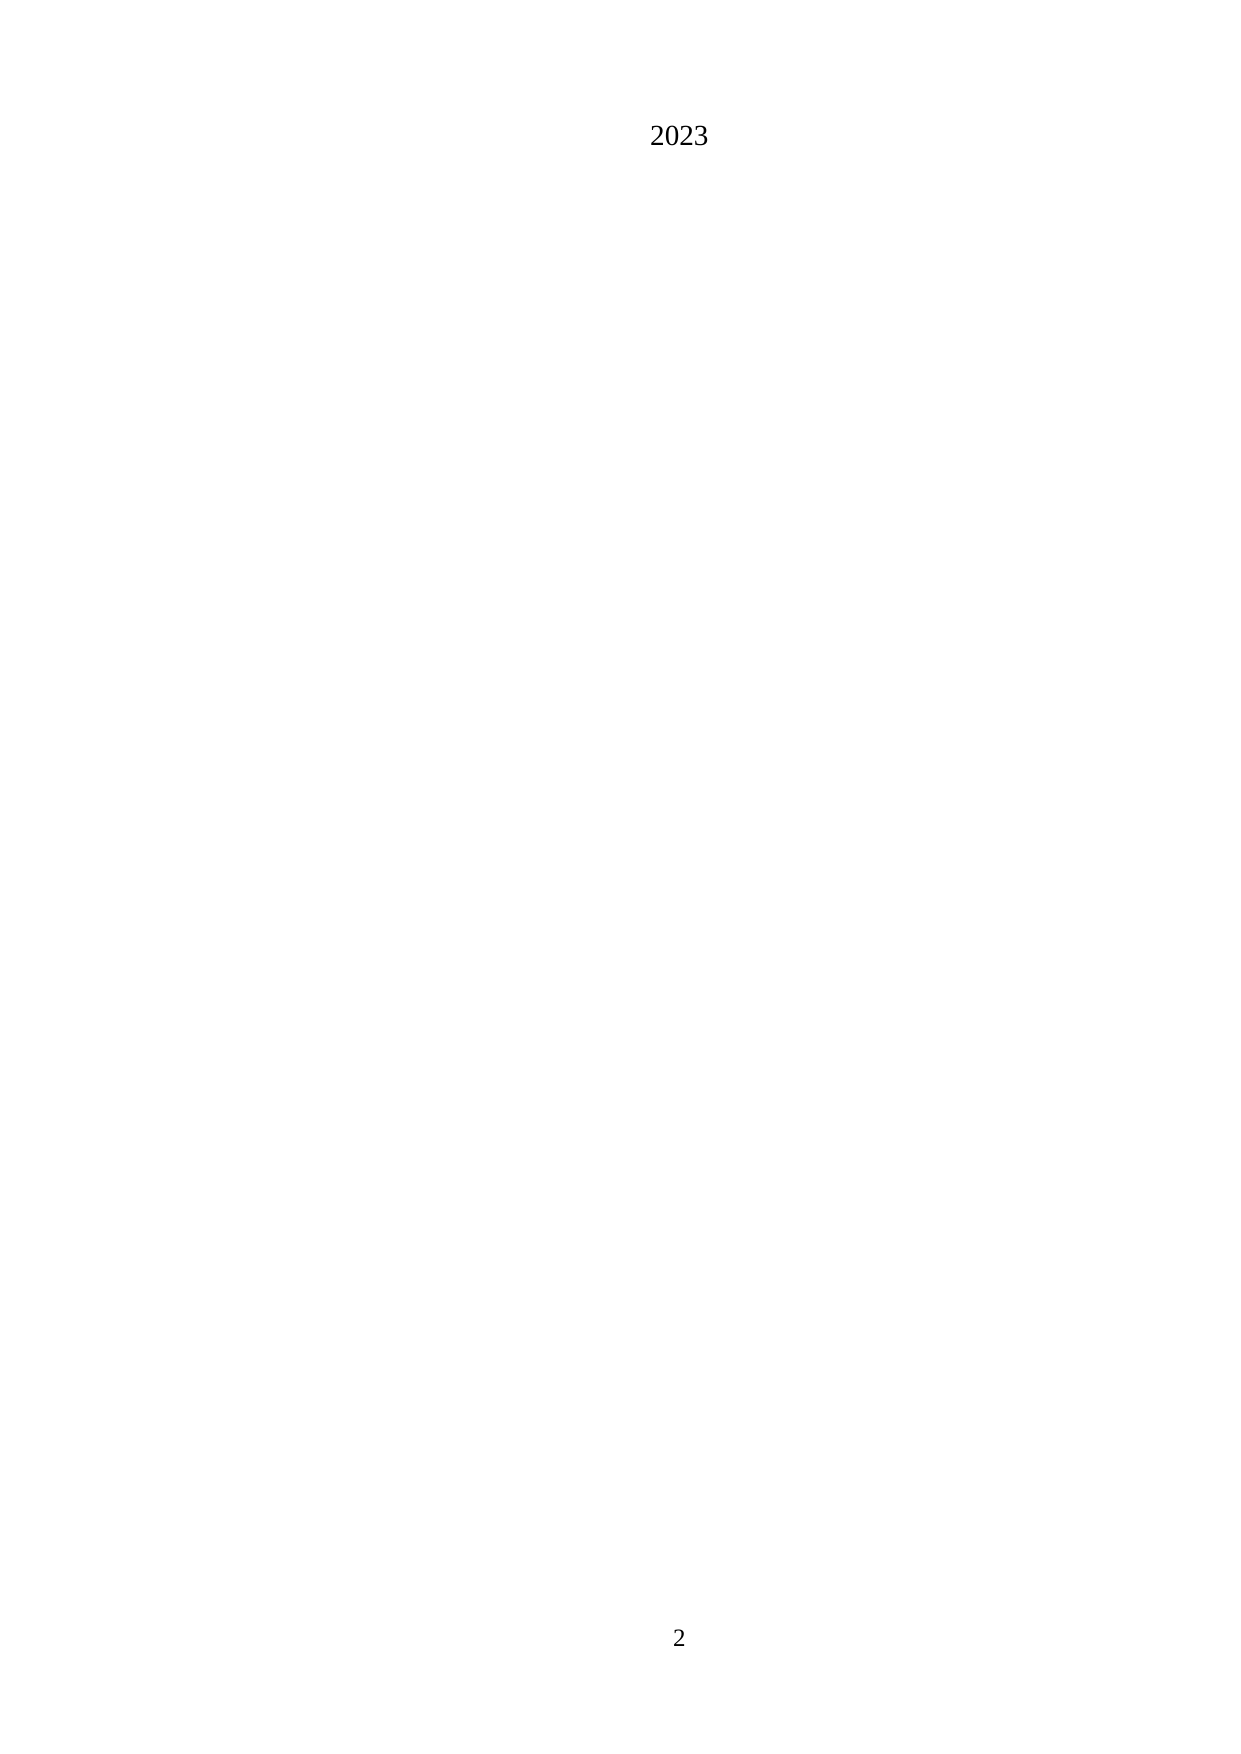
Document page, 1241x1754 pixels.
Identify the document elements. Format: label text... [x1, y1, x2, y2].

text 2023 [177, 118, 1181, 152]
